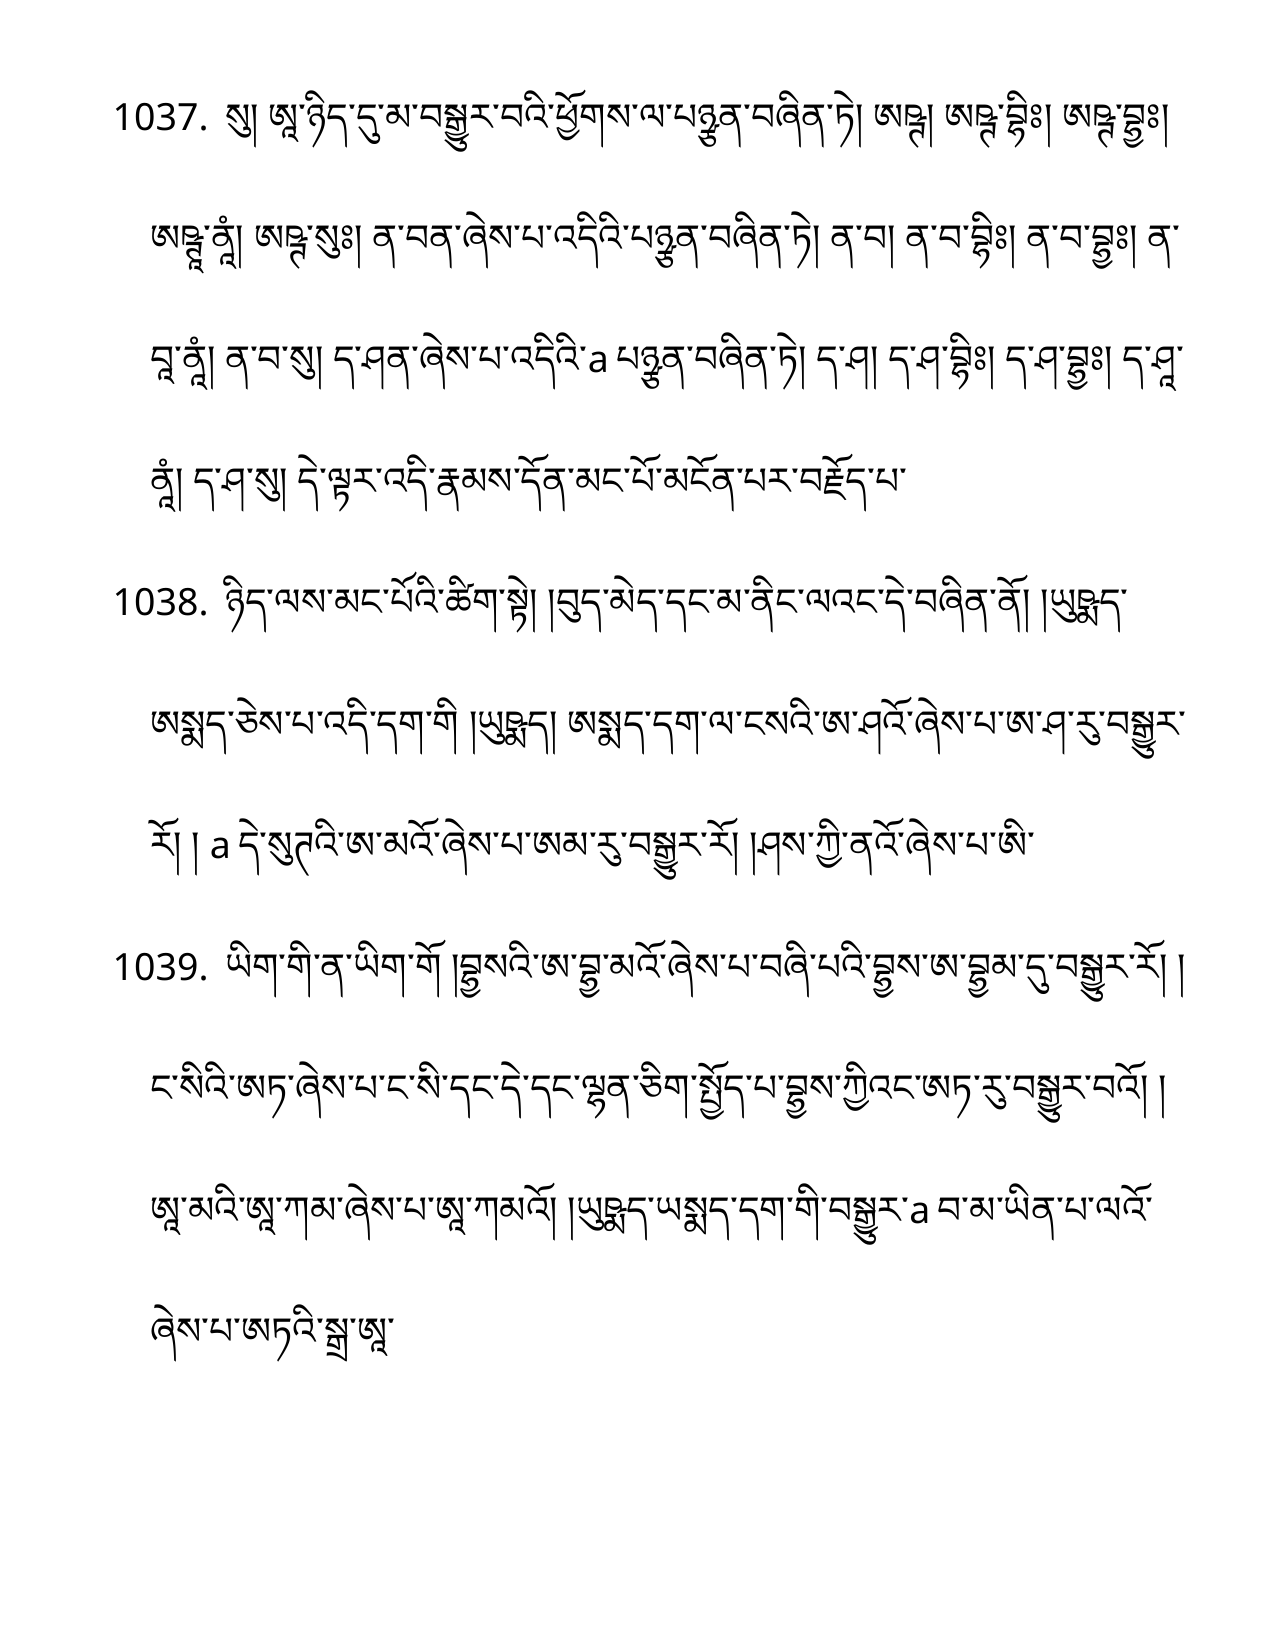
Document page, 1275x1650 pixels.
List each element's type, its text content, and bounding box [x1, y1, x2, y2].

list ཉིད་ལས་མང་པོའི་ཚིག་སྟེ། །བུད་མེད་དང་མ་ནིང་ལའང་དེ་བཞིན་ནོ། །ཡུཥྨད་ཨསྨད་ཅེས་པ་འདི་དག་གི །ཡུཥྨད། ཨསྨད་དག་ལ་ངསའི་ཨ་ཤའོ་ཞེས་པ་ཨ་ཤ་རུ་བསྒྱུར་རོ། ། aདེ་སུཊའི་ཨ་མའོ་ཞེས་པ་ཨམ་རུ་བསྒྱུར་རོ། །ཤས་ཀྱི་ནའོ་ཞེས་པ་ཨི་ [112, 561, 1200, 909]
list སུ། ཨཱ་ཉིད་དུ་མ་བསྒྱུར་བའི་ཕྱོགས་ལ་པཉྩན་བཞིན་ཏེ། ཨཥྚ། ཨཥྚ་བྷིཿ། ཨཥྚ་བྷྱཿ། ཨཥྚཱ་ནཱཾ། ཨཥྚ་སུཿ། ན་བན་ཞེས་པ་འདིའི་པཉྩན་བཞིན་ཏེ། ན་བ། ན་བ་བྷིཿ། ན་བ་བྷྱཿ། ན་བཱ་ནཱཾ། ན་བ་སུ། ད་ཤན་ཞེས་པ་འདིའི་aཔཉྩན་བཞིན་ཏེ། ད་ཤ། ད་ཤ་བྷིཿ། ད་ཤ་བྷྱཿ། ད་ཤཱ་ནཱཾ། ད་ཤ་སུ། དེ་ལྟར་འདི་རྣམས་དོན་མང་པོ་མངོན་པར་བརྗོད་པ་ [112, 75, 1200, 545]
list ཡིག་གི་ན་ཡིག་གོ །བྷྱསའི་ཨ་བྷྱ་མའོ་ཞེས་པ་བཞི་པའི་བྷྱས་ཨ་བྷྱམ་དུ་བསྒྱུར་རོ། །ང་སིའི་ཨཏ་ཞེས་པ་ང་སི་དང་དེ་དང་ལྷན་ཅིག་སྤྱོད་པ་བྷྱས་ཀྱིའང་ཨཏ་རུ་བསྒྱུར་བའོ། །ཨཱ་མའི་ཨཱ་ཀམ་ཞེས་པ་ཨཱ་ཀམའོ། །ཡུཥྨད་ཡསྨད་དག་གི་བསྒྱུར་aབ་མ་ཡིན་པ་ལའོ་ཞེས་པ་ཨཏའི་སྒྲ་ཨཱ་ [112, 925, 1200, 1395]
